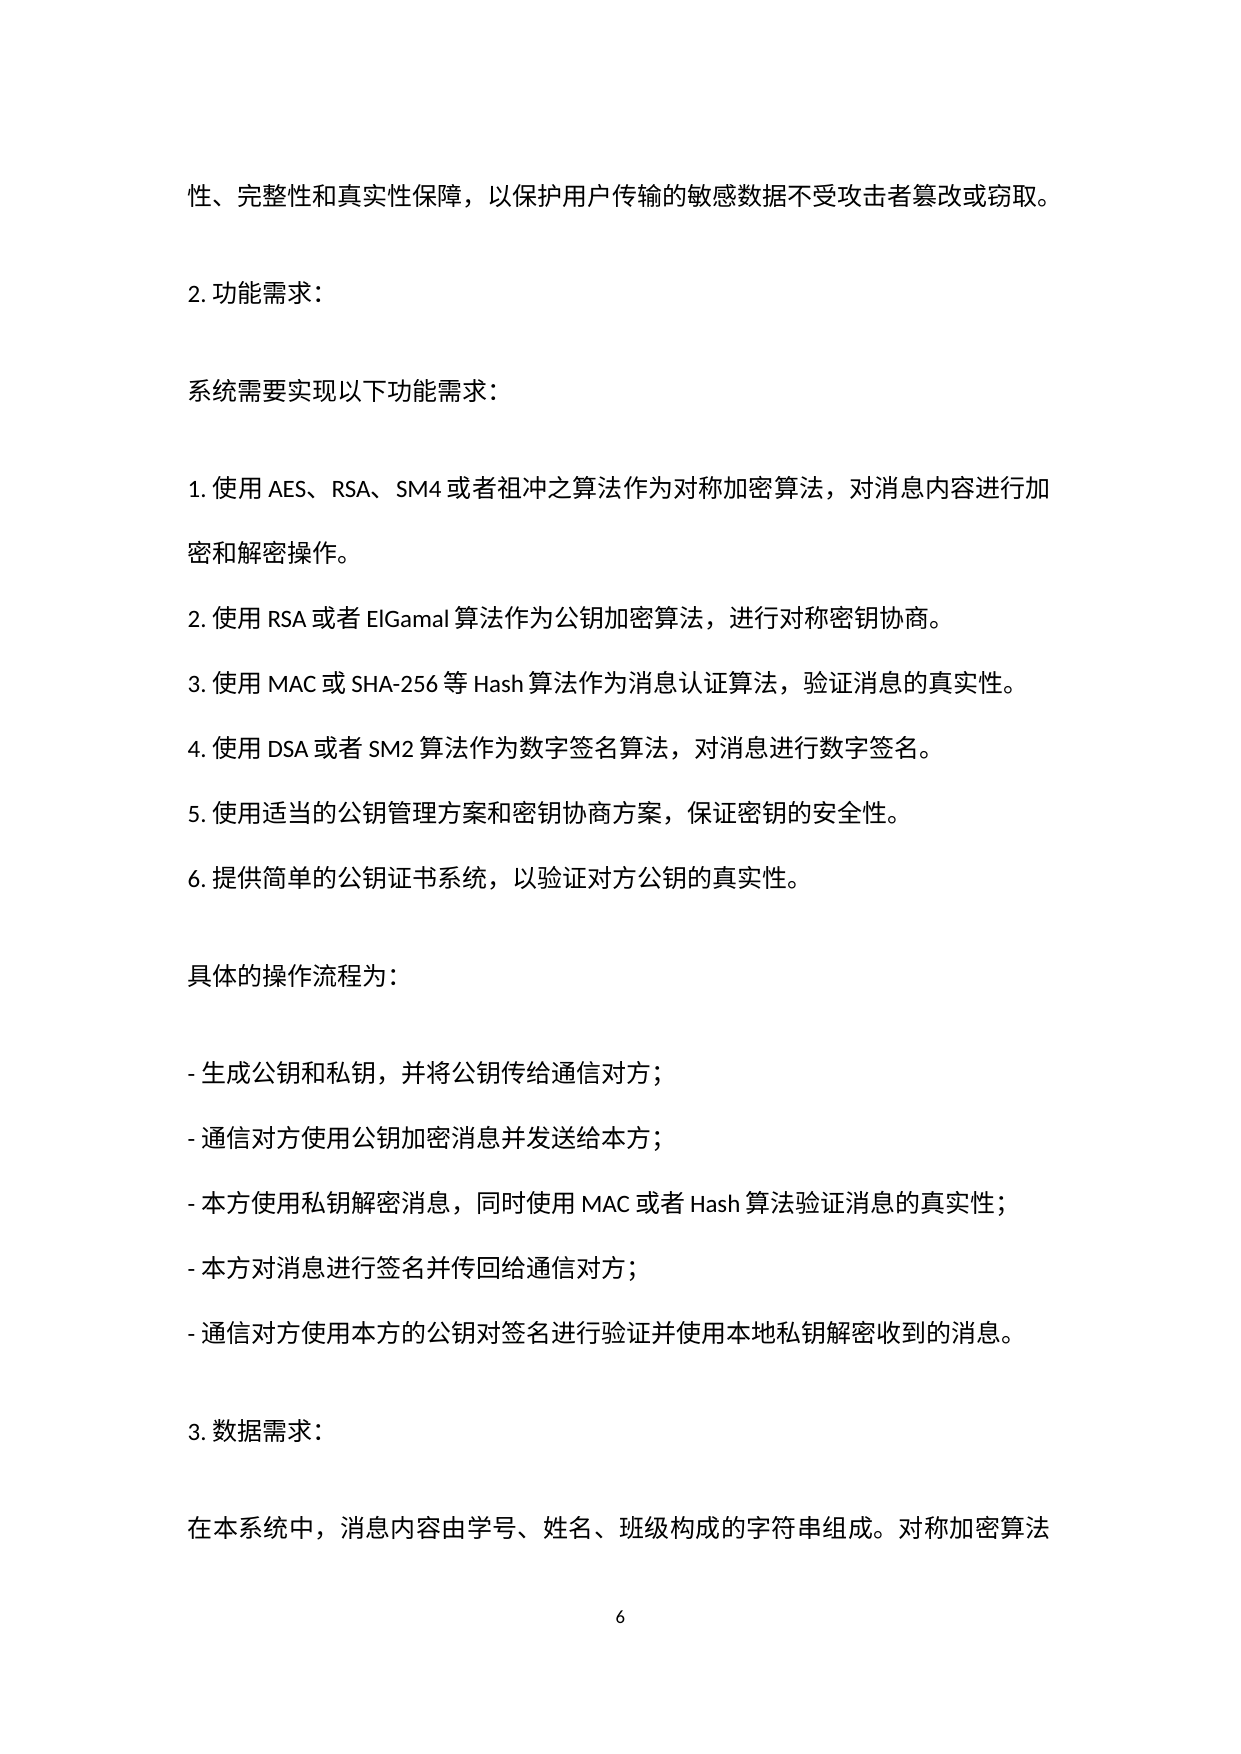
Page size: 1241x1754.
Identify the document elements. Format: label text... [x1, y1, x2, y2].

text 系统需要实现以下功能需求： [187, 357, 1053, 422]
text 3. 数据需求： [187, 1397, 1053, 1462]
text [187, 162, 1053, 227]
text - 本方使用私钥解密消息，同时使用MAC或者Hash算法验证消息的真实性； [187, 1169, 1053, 1234]
text - 通信对方使用本方的公钥对签名进行验证并使用本地私钥解密收到的消息。 [187, 1299, 1053, 1364]
text 5. 使用适当的公钥管理方案和密钥协商方案，保证密钥的安全性。 [187, 779, 1053, 844]
text 2. 功能需求： [187, 259, 1053, 324]
text - 通信对方使用公钥加密消息并发送给本方； [187, 1104, 1053, 1169]
text - 本方对消息进行签名并传回给通信对方； [187, 1234, 1053, 1299]
text 具体的操作流程为： [187, 942, 1053, 1007]
text 2. 使用RSA或者ElGamal算法作为公钥加密算法，进行对称密钥协商。 [187, 584, 1053, 649]
text 1. 使用AES、RSA、SM4或者祖冲之算法作为对称加密算法，对消息内容进行加密和解密操作。 [187, 454, 1053, 584]
text 6. 提供简单的公钥证书系统，以验证对方公钥的真实性。 [187, 844, 1053, 909]
text 4. 使用DSA或者SM2算法作为数字签名算法，对消息进行数字签名。 [187, 714, 1053, 779]
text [187, 1494, 1053, 1559]
text - 生成公钥和私钥，并将公钥传给通信对方； [187, 1039, 1053, 1104]
text 3. 使用MAC或SHA-256等Hash算法作为消息认证算法，验证消息的真实性。 [187, 649, 1053, 714]
